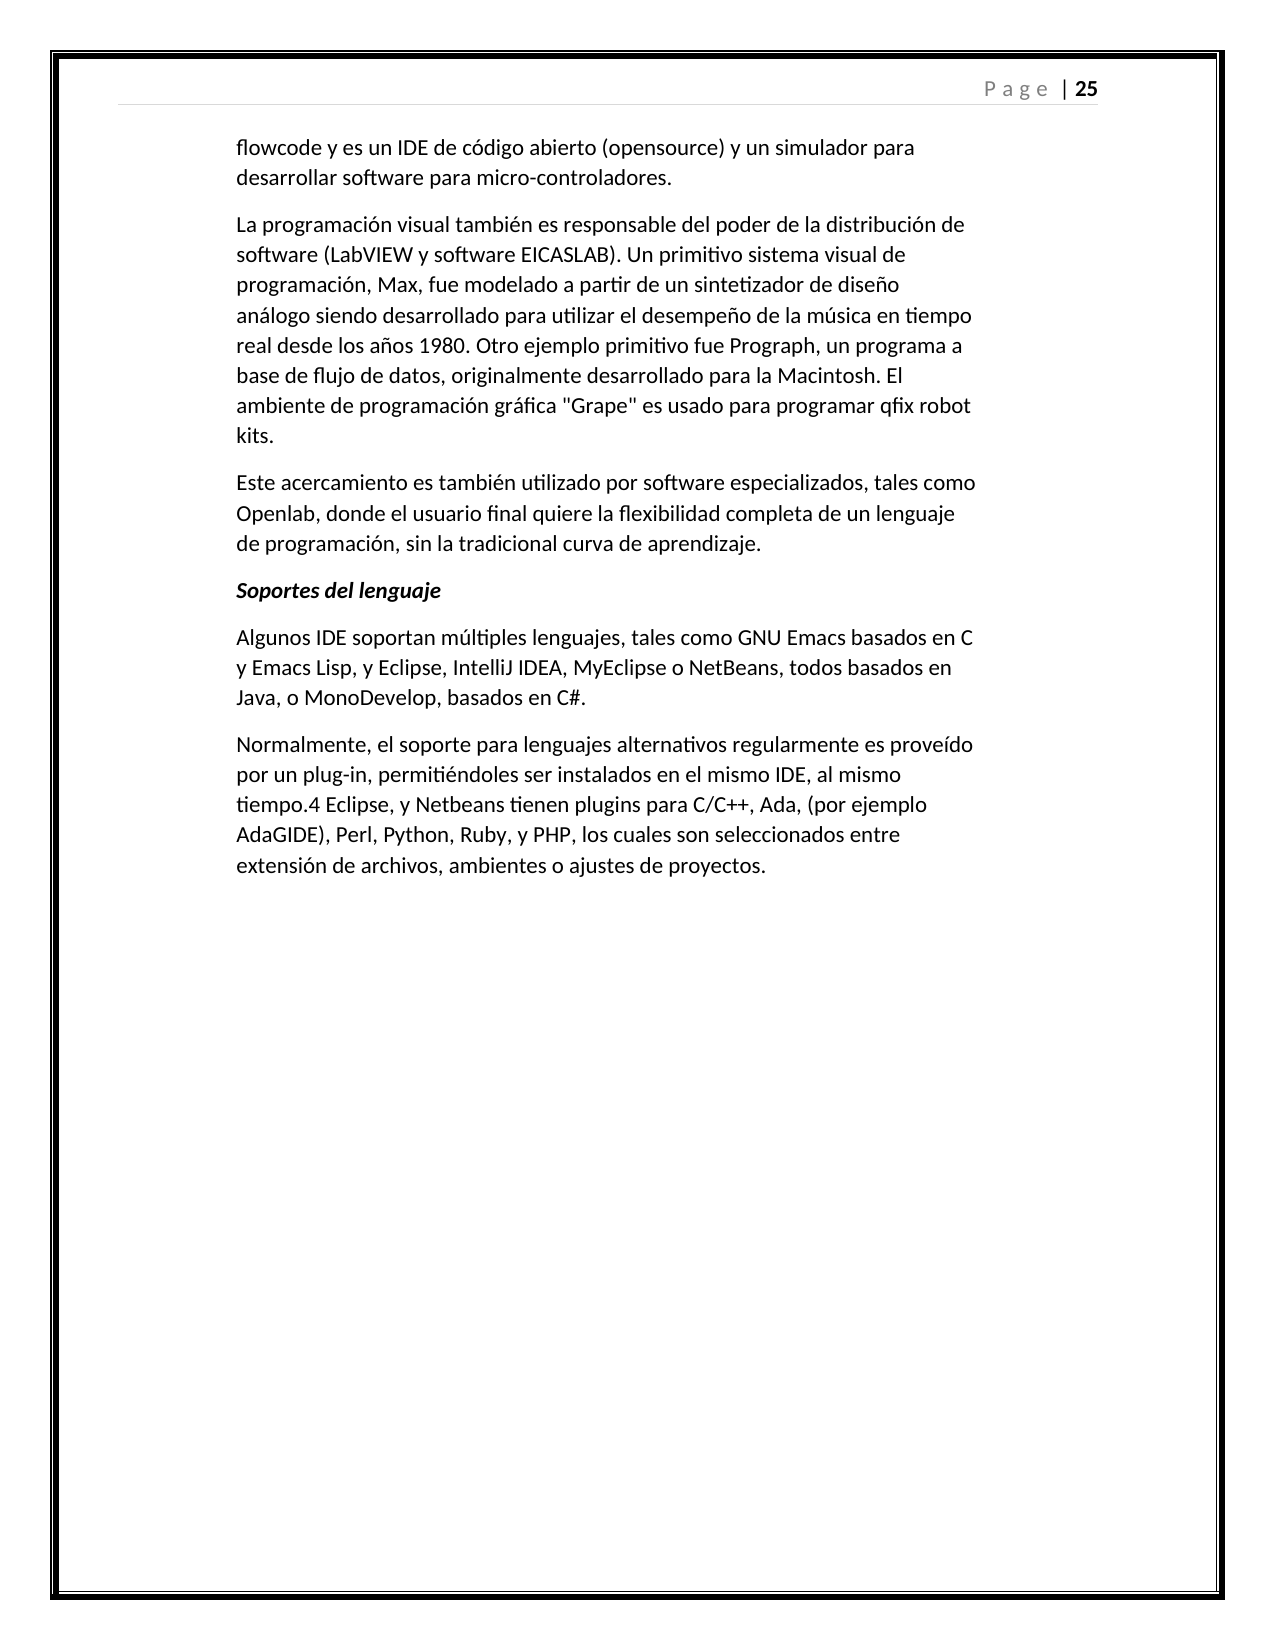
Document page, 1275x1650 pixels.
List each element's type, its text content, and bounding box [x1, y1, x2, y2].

text Algunos IDE soportan múltiples lenguajes, tales como GNU Emacs basados en C y Emacs Lisp, y Eclipse, IntelliJ IDEA, MyEclipse o NetBeans, todos basados en Java, o MonoDevelop, basados en C#. [236, 623, 980, 711]
text La programación visual también es responsable del poder de la distribución de software (LabVIEW y software EICASLAB). Un primitivo sistema visual de programación, Max, fue modelado a partir de un sintetizador de diseño análogo siendo desarrollado para utilizar el desempeño de la música en tiempo real desde los años 1980. Otro ejemplo primitivo fue Prograph, un programa a base de flujo de datos, originalmente desarrollado para la Macintosh. El ambiente de programación gráfica "Grape" es usado para programar qfix robot kits. [236, 210, 980, 449]
text Este acercamiento es también utilizado por software especializados, tales como Openlab, donde el usuario final quiere la flexibilidad completa de un lenguaje de programación, sin la tradicional curva de aprendizaje. [236, 468, 980, 557]
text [236, 133, 980, 191]
text Normalmente, el soporte para lenguajes alternativos regularmente es proveído por un plug-in, permitiéndoles ser instalados en el mismo IDE, al mismo tiempo.4 Eclipse, y Netbeans tienen plugins para C/C++, Ada, (por ejemplo AdaGIDE), Perl, Python, Ruby, y PHP, los cuales son seleccionados entre extensión de archivos, ambientes o ajustes de proyectos. [236, 730, 980, 879]
text Soportes del lenguaje [236, 576, 980, 604]
